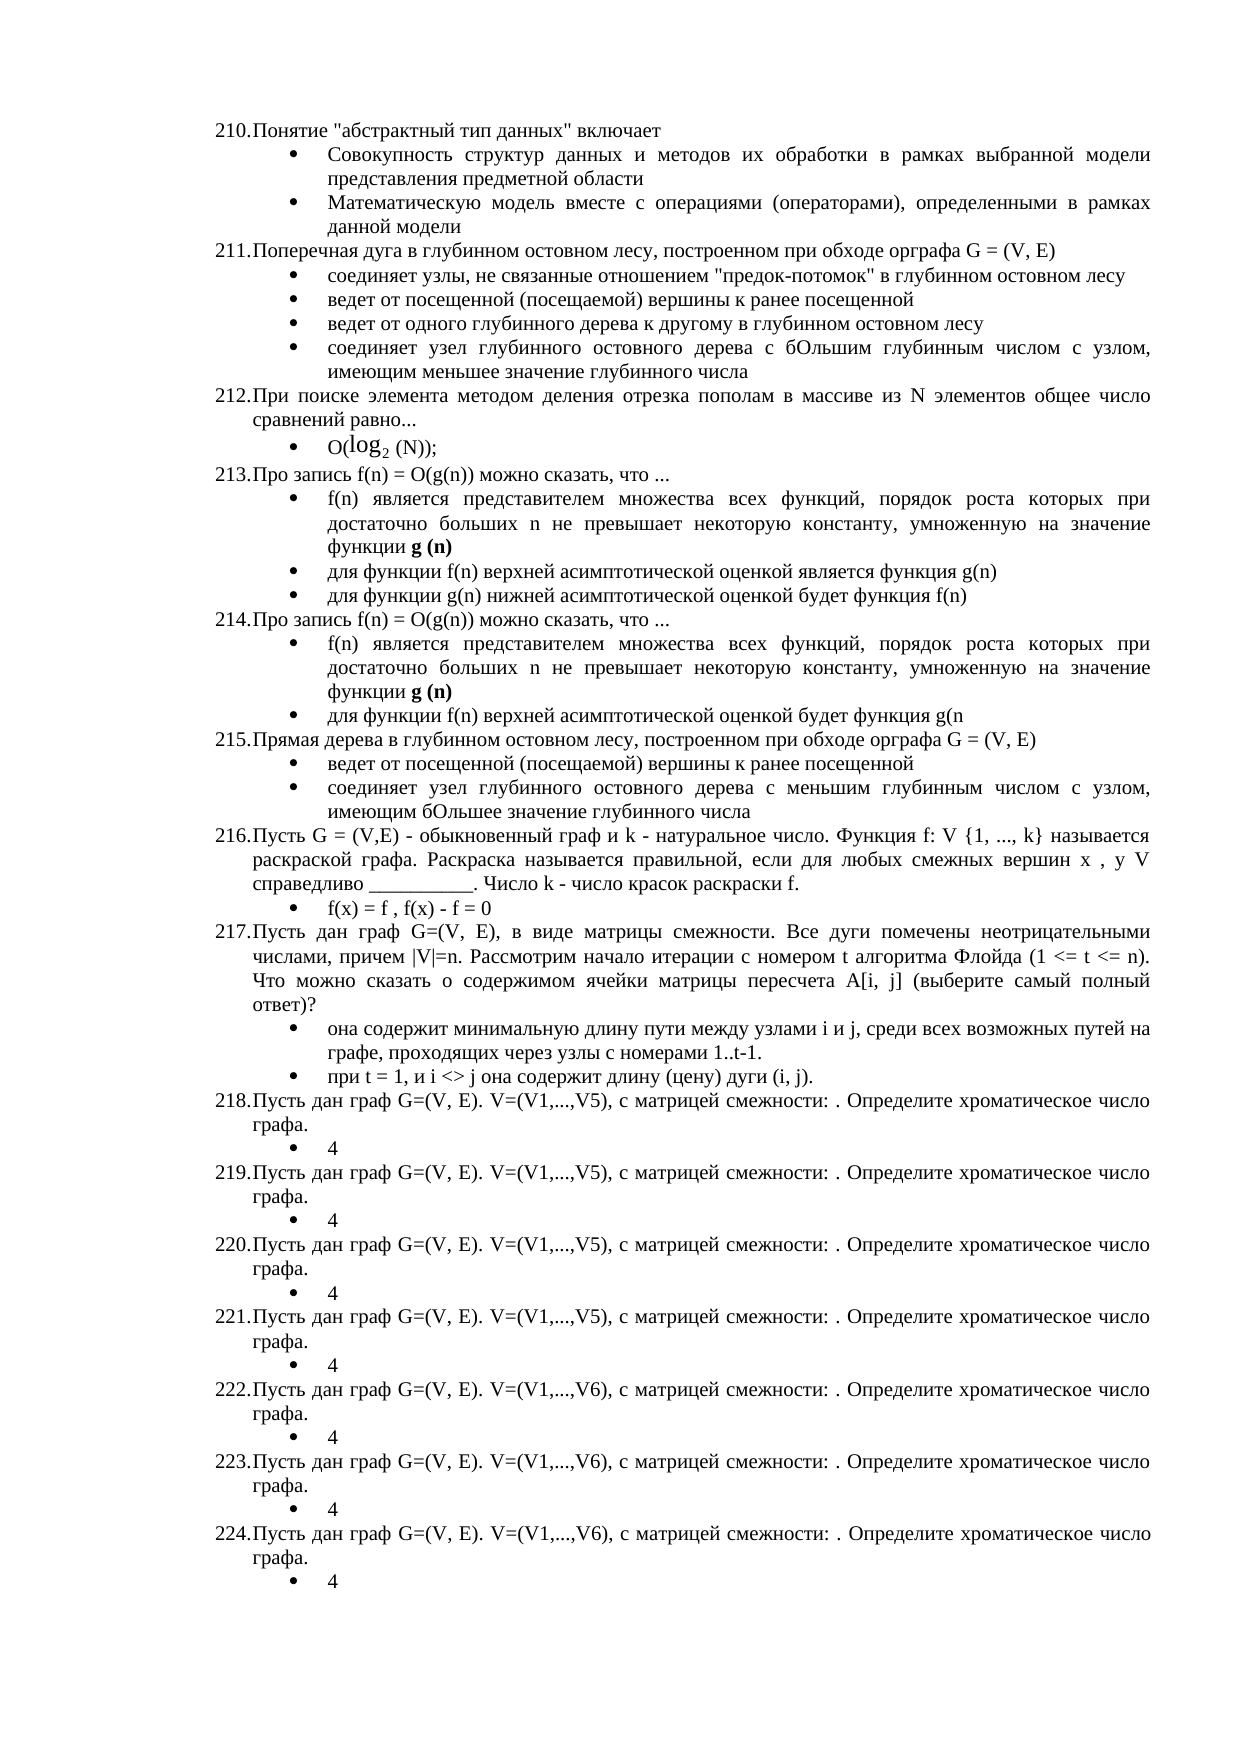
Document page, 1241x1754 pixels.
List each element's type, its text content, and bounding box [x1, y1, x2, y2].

list Совокупность структур данных и методов их обработки в рамках выбранной модели представления предметной области [290, 142, 1152, 190]
list Пусть дан граф G=(V, E), в виде матрицы смежности. Все дуги помечены неотрицательными числами, причем |V|=n. Рассмотрим начало итерации с номером t алгоритма Флойда (1 <= t <= n). Что можно сказать о содержимом ячейки матрицы пересчета А[i, j] (выберите самый полный ответ)? [215, 919, 1152, 1016]
list она содержит минимальную длину пути между узлами i и j, среди всех возможных путей на графе, проходящих через узлы с номерами 1..t-1. [290, 1016, 1152, 1064]
list соединяет узел глубинного остовного дерева с меньшим глубинным числом с узлом, имеющим бОльшее значение глубинного числа [290, 775, 1152, 823]
list при t = 1, и i <> j она содержит длину (цену) дуги (i, j). [290, 1064, 1152, 1088]
list для функции f(n) верхней асимптотической оценкой будет функция g(n [290, 703, 1152, 727]
list При поиске элемента методом деления отрезка пополам в массиве из N элементов общее число сравнений равно... [215, 383, 1152, 431]
list Пусть дан граф G=(V, E). V=(V1,...,V5), c матрицей смежности: . Определите хроматическое число графа. [215, 1304, 1152, 1353]
list f(n) является представителем множества всех функций, порядок роста которых при достаточно больших n не превышает некоторую константу, умноженную на значение функции g (n) [290, 631, 1152, 703]
list ведет от одного глубинного дерева к другому в глубинном остовном лесу [290, 311, 1152, 335]
list 4 [290, 1353, 1152, 1377]
list 4 [290, 1425, 1152, 1449]
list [215, 1449, 1152, 1497]
list 4 [290, 1497, 1152, 1521]
list Пусть дан граф G=(V, E). V=(V1,...,V6), c матрицей смежности: . Определите хроматическое число графа. [215, 1377, 1152, 1425]
list 4 [290, 1280, 1152, 1304]
list ведет от посещенной (посещаемой) вершины к ранее посещенной [290, 751, 1152, 775]
list Про запись f(n) = O(g(n)) можно сказать, что ... [215, 462, 1152, 486]
list 4 [290, 1208, 1152, 1232]
list соединяет узлы, не связанные отношением "предок-потомок" в глубинном остовном лесу [290, 262, 1152, 287]
list для функции g(n) нижней асимптотической оценкой будет функция f(n) [290, 583, 1152, 607]
list Пусть дан граф G=(V, E). V=(V1,...,V5), c матрицей смежности: . Определите хроматическое число графа. [215, 1088, 1152, 1136]
list Про запись f(n) = O(g(n)) можно сказать, что ... [215, 607, 1152, 631]
list Понятие "абстрактный тип данных" включает [215, 118, 1152, 142]
list Пусть G = (V,E) - обыкновенный граф и k - натуральное число. Функция f: V {1, ..., k} называется раскраской графа. Раскраска называется правильной, если для любых смежных вершин x , y V справедливо __________. Число k - число красок раскраски f. [215, 823, 1152, 895]
list Математическую модель вместе с операциями (операторами), определенными в рамках данной модели [290, 190, 1152, 238]
list 4 [290, 1136, 1152, 1160]
list Пусть дан граф G=(V, E). V=(V1,...,V5), c матрицей смежности: . Определите хроматическое число графа. [215, 1160, 1152, 1208]
list для функции f(n) верхней асимптотической оценкой является функция g(n) [290, 558, 1152, 583]
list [215, 1521, 1152, 1569]
list f(n) является представителем множества всех функций, порядок роста которых при достаточно больших n не превышает некоторую константу, умноженную на значение функции g (n) [290, 486, 1152, 558]
list соединяет узел глубинного остовного дерева с бОльшим глубинным числом с узлом, имеющим меньшее значение глубинного числа [290, 335, 1152, 383]
list ведет от посещенной (посещаемой) вершины к ранее посещенной [290, 287, 1152, 311]
list Поперечная дуга в глубинном остовном лесу, построенном при обходе орграфа G = (V, E) [215, 238, 1152, 262]
list O( (N)); [290, 431, 1152, 462]
list Пусть дан граф G=(V, E). V=(V1,...,V5), c матрицей смежности: . Определите хроматическое число графа. [215, 1232, 1152, 1280]
list Прямая дерева в глубинном остовном лесу, построенном при обходе орграфа G = (V, E) [215, 727, 1152, 751]
list 4 [290, 1569, 1152, 1593]
list f(x) = f , f(x) - f = 0 [290, 895, 1152, 919]
